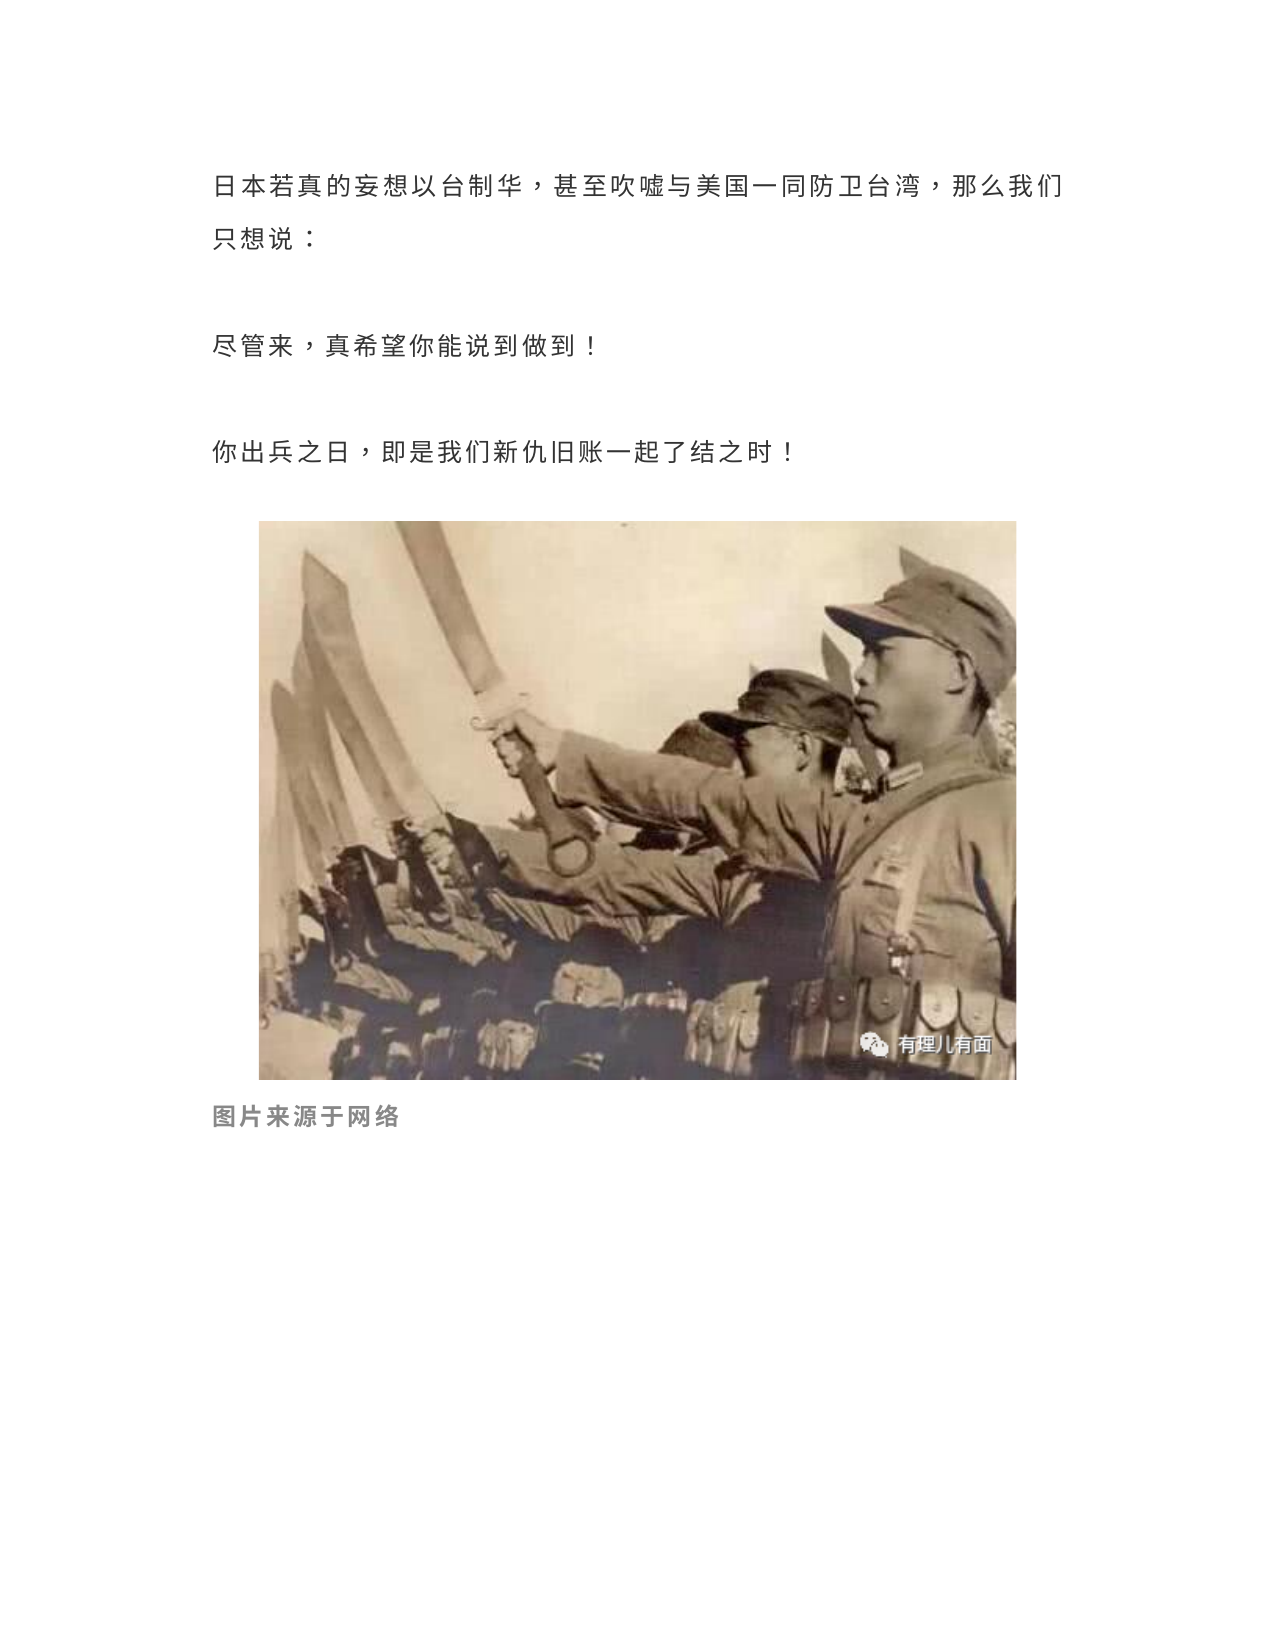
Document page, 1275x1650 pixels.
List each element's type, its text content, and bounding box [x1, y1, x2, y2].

text 图片来源于网络 [212, 1080, 1062, 1133]
picture [258, 521, 1017, 1080]
text 你出兵之日，即是我们新仇旧账一起了结之时！ [212, 416, 1062, 469]
text 尽管来，真希望你能说到做到！ [212, 309, 1062, 362]
text 日本若真的妄想以台制华，甚至吹嘘与美国一同防卫台湾，那么我们只想说： [212, 150, 1062, 256]
